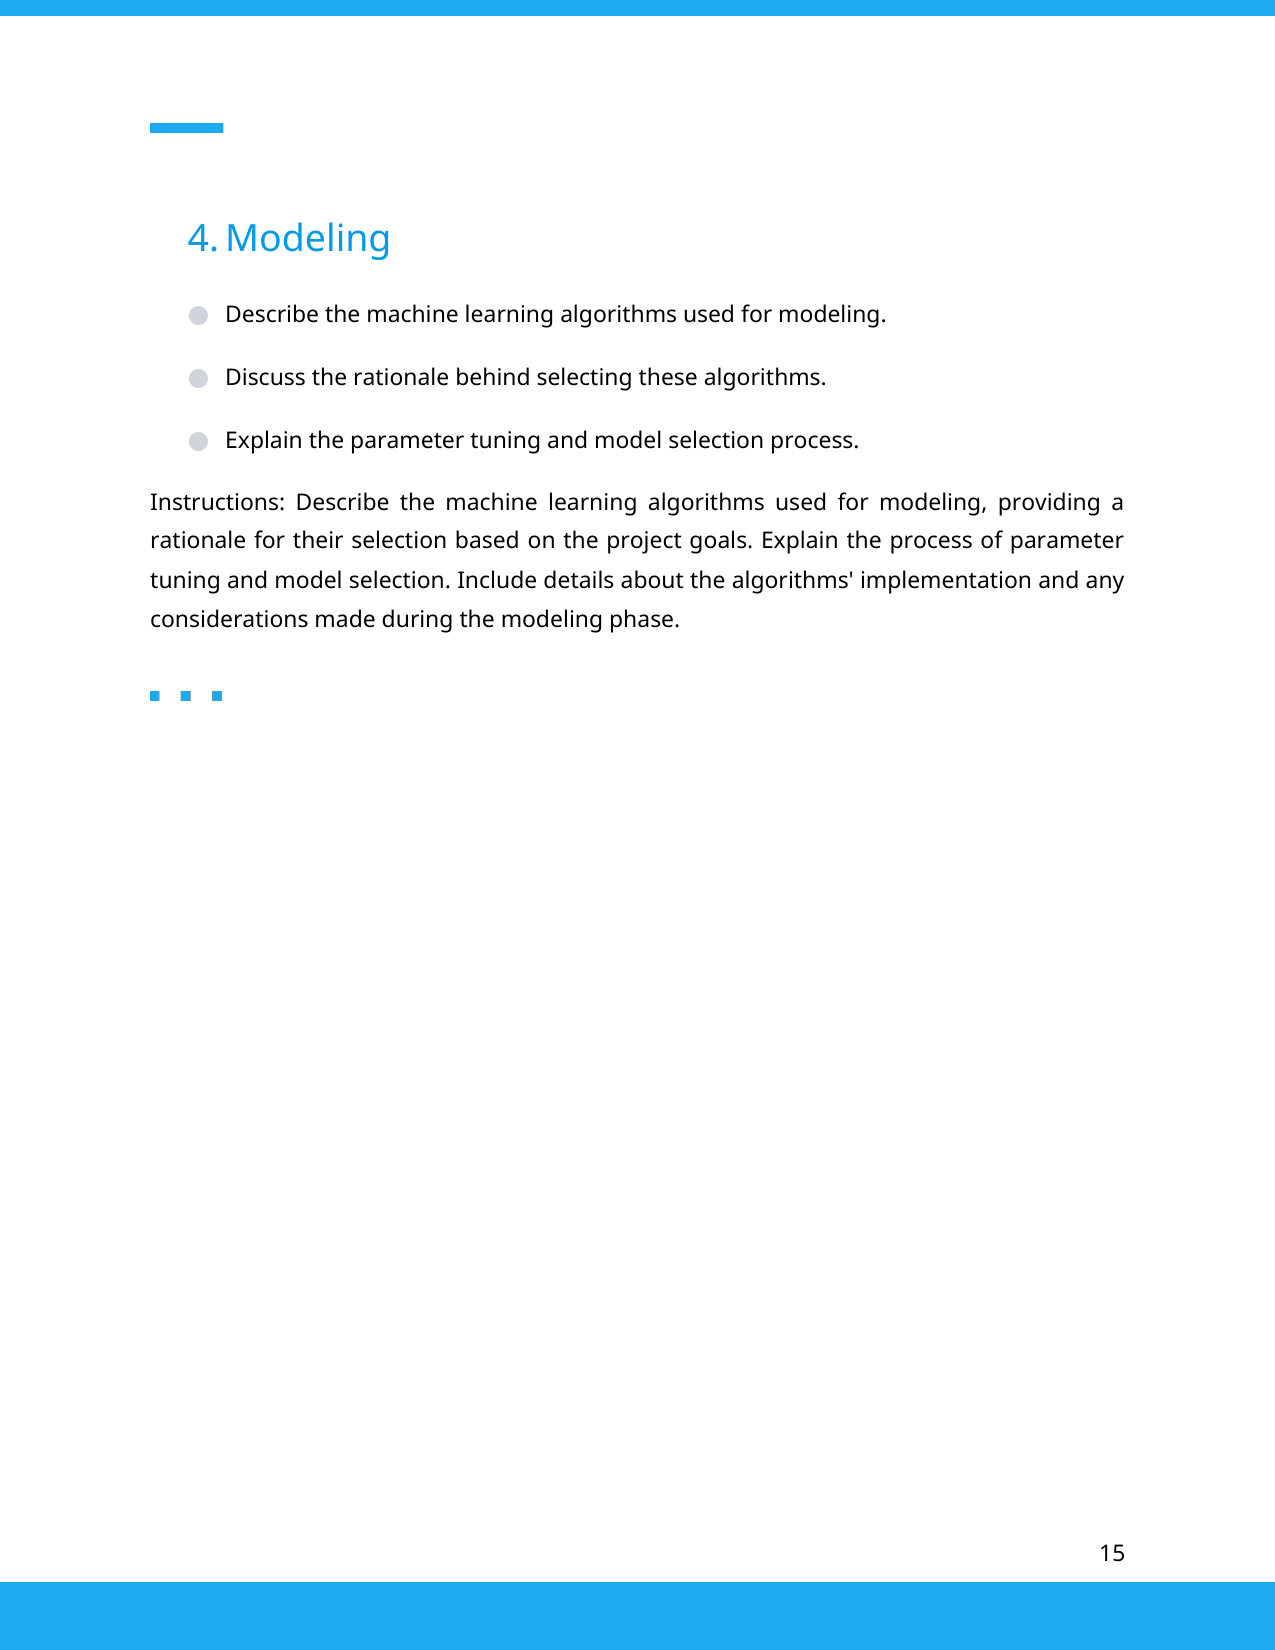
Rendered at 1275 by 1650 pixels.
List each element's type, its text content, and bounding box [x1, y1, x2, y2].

subtitle Modeling [187, 211, 1125, 262]
list Discuss the rationale behind selecting these algorithms. [187, 359, 1125, 393]
picture [150, 691, 222, 701]
text Instructions: Describe the machine learning algorithms used for modeling, providing a rationale for their selection based on the project goals. Explain the process of parameter tuning and model selection. Include details about the algorithms' implementation and any considerations made during the modeling phase. [150, 485, 1125, 634]
picture [0, 0, 1275, 16]
picture [0, 1582, 1275, 1650]
list Describe the machine learning algorithms used for modeling. [187, 295, 1125, 329]
picture [150, 123, 224, 133]
list Explain the parameter tuning and model selection process. [187, 422, 1125, 456]
